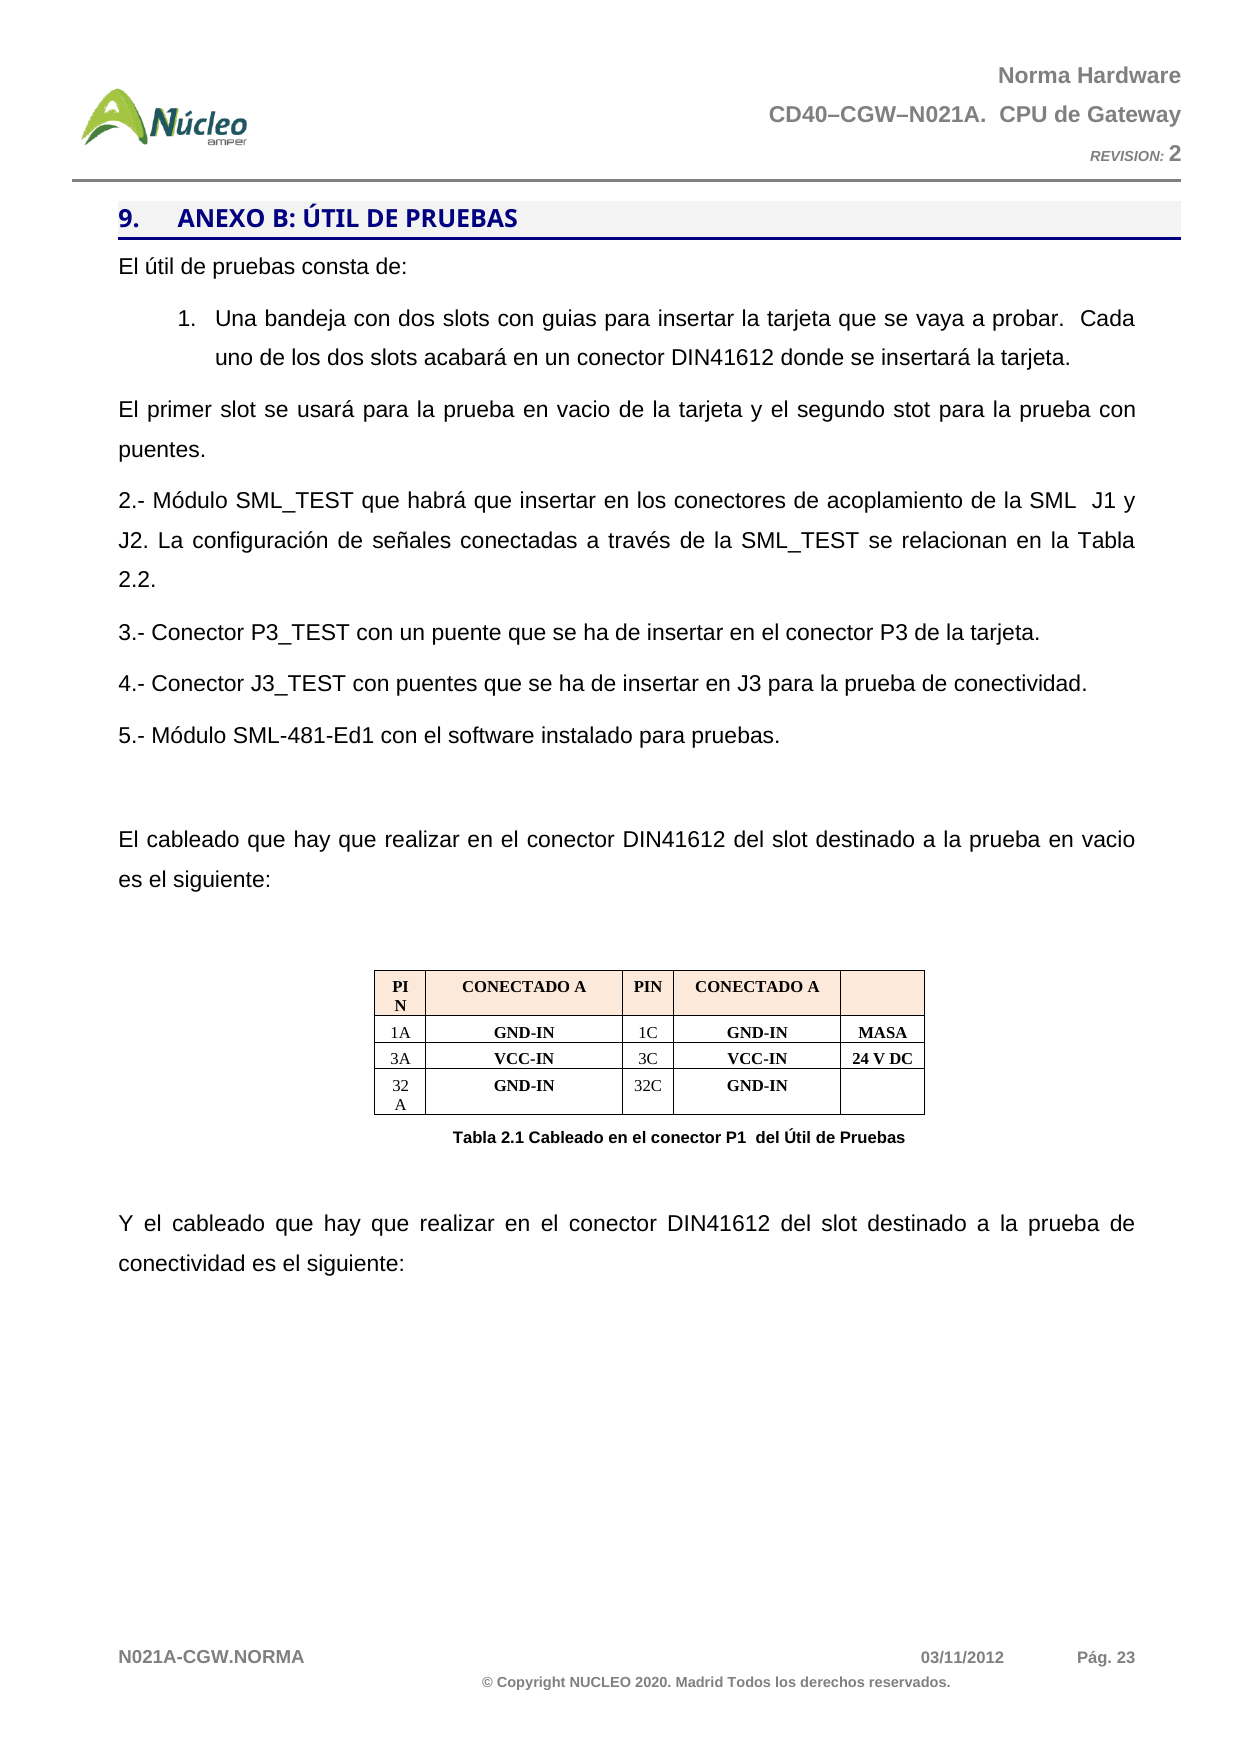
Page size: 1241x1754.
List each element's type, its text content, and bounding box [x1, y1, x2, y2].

table_cell GND-IN [674, 1069, 840, 1114]
table_cell GND-IN [426, 1016, 622, 1042]
table_header PIN [375, 971, 425, 1015]
text 4.- Conector J3_TEST con puentes que se ha de insertar en J3 para la prueba de conectividad. [118, 670, 1137, 697]
table_cell 32A [375, 1069, 425, 1114]
text Y el cableado que hay que realizar en el conector DIN41612 del slot destinado a la prueba de conectividad es el siguiente: [118, 1210, 1137, 1276]
table_cell 1C [623, 1016, 673, 1042]
text 2.- Módulo SML_TEST que habrá que insertar en los conectores de acoplamiento de la SML J1 y J2. La configuración de señales conectadas a través de la SML_TEST se relacionan en la Tabla 2.2. [118, 487, 1137, 593]
table_cell 24 V DC [841, 1043, 924, 1068]
table_cell VCC-IN [426, 1043, 622, 1068]
table_cell 32C [623, 1069, 673, 1114]
table_cell MASA [841, 1016, 924, 1042]
text Tabla 2.1 Cableado en el conector P1 del Útil de Pruebas [177, 1127, 1181, 1147]
picture [73, 77, 251, 151]
table_cell 3A [375, 1043, 425, 1068]
text 5.- Módulo SML-481-Ed1 con el software instalado para pruebas. [118, 722, 1137, 749]
table_cell VCC-IN [674, 1043, 840, 1068]
text 3.- Conector P3_TEST con un puente que se ha de insertar en el conector P3 de la tarjeta. [118, 618, 1137, 645]
table_cell [841, 1069, 924, 1114]
subtitle Anexo B: ÚTIL DE PRUEBAS [118, 201, 1181, 237]
list Una bandeja con dos slots con guias para insertar la tarjeta que se vaya a probar. Cada uno de los dos slots acabará en un conector DIN41612 donde se insertará la tarjeta. [177, 304, 1137, 370]
text El útil de pruebas consta de: [118, 253, 1137, 279]
table_cell 3C [623, 1043, 673, 1068]
table_header [841, 971, 924, 1015]
table_cell GND-IN [674, 1016, 840, 1042]
table_cell 1A [375, 1016, 425, 1042]
table_header CONECTADO A [426, 971, 622, 1015]
table_header CONECTADO A [674, 971, 840, 1015]
table_header PIN [623, 971, 673, 1015]
table_cell GND-IN [426, 1069, 622, 1114]
text El cableado que hay que realizar en el conector DIN41612 del slot destinado a la prueba en vacio es el siguiente: [118, 826, 1137, 892]
text El primer slot se usará para la prueba en vacio de la tarjeta y el segundo stot para la prueba con puentes. [118, 396, 1137, 462]
